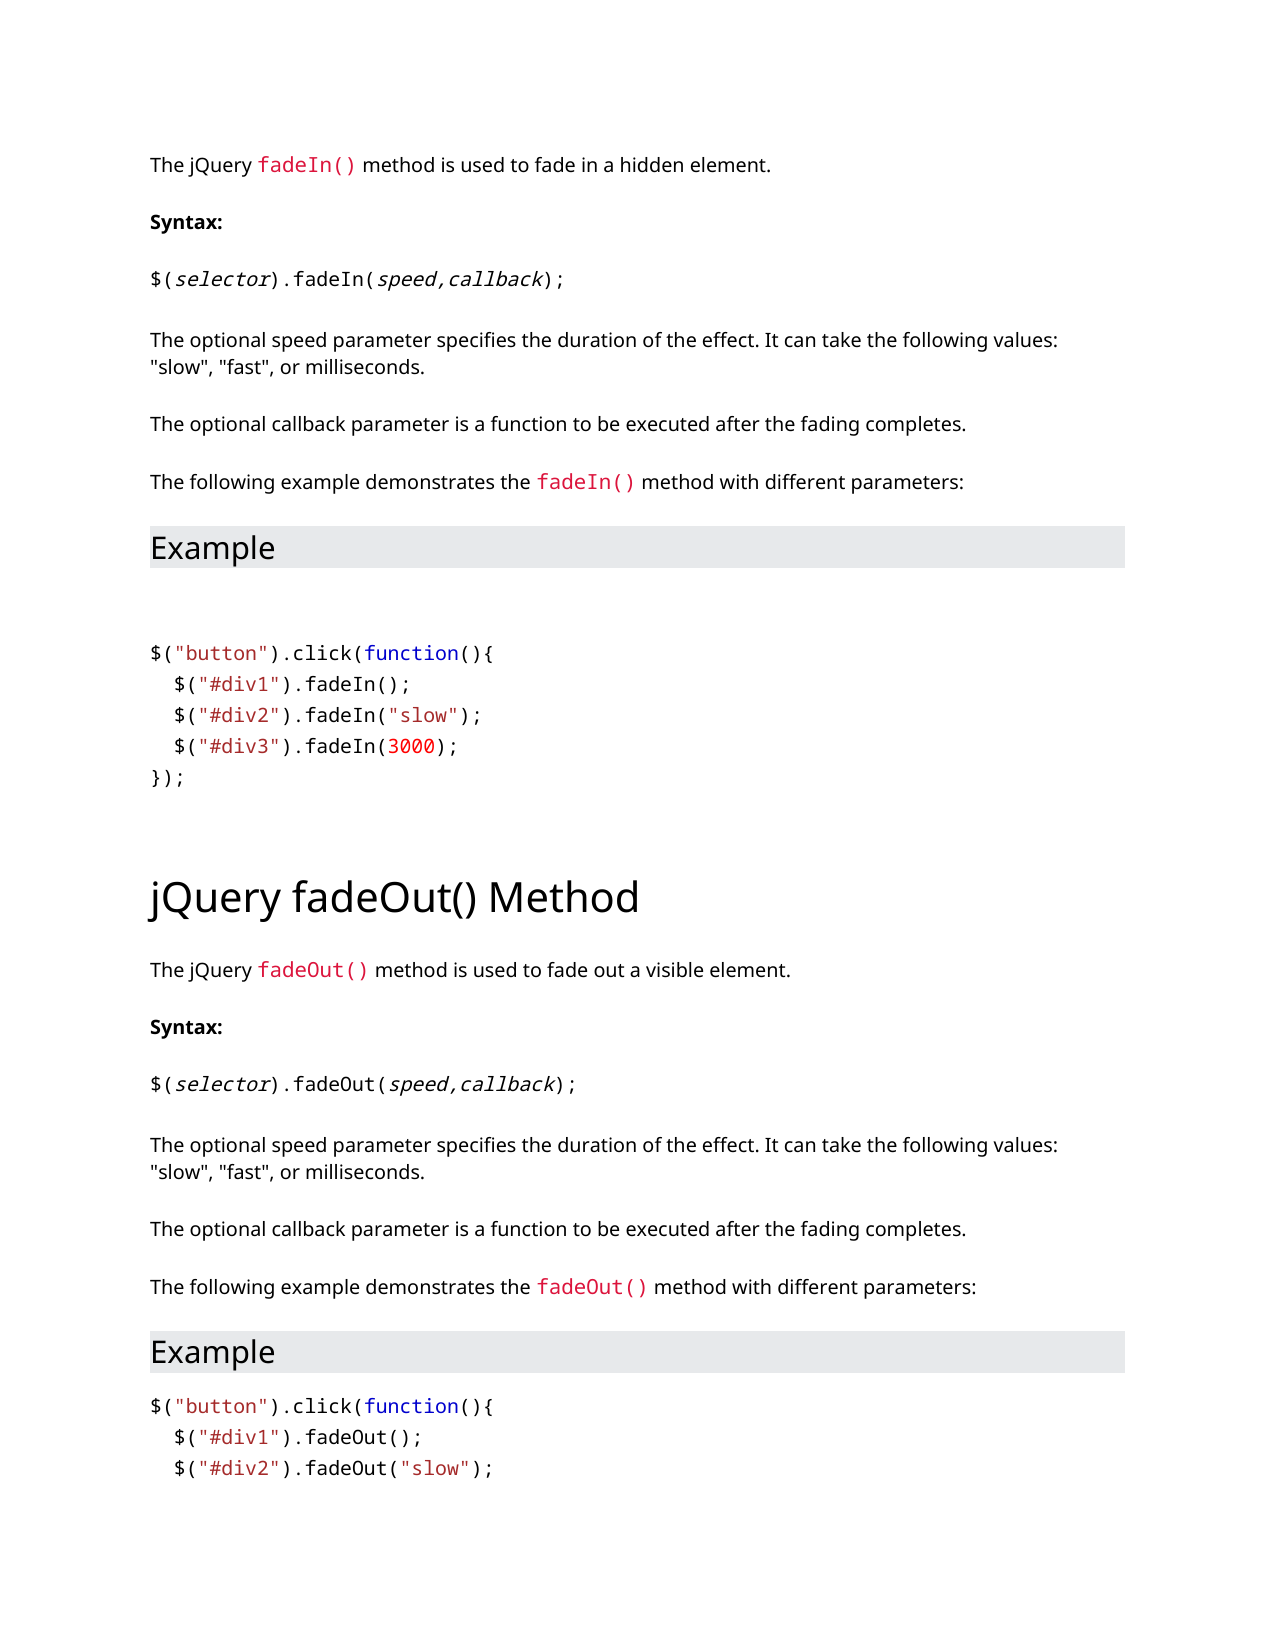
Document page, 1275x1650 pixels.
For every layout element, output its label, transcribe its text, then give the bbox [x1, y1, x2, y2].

text The optional speed parameter specifies the duration of the effect. It can take the following values: "slow", "fast", or milliseconds. [150, 326, 1125, 380]
text The optional callback parameter is a function to be executed after the fading completes. [150, 1215, 1125, 1242]
text Syntax: [150, 208, 1125, 235]
subtitle Example [150, 1331, 1125, 1373]
text $("button").click(function(){ $("#div1").fadeIn(); $("#div2").fadeIn("slow"); $("#div3").fadeIn(3000); }); [150, 639, 1125, 790]
subtitle jQuery fadeOut() Method [150, 868, 1125, 925]
text The following example demonstrates the fadeIn() method with different parameters: [150, 467, 1125, 496]
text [150, 1392, 1125, 1481]
text The optional speed parameter specifies the duration of the effect. It can take the following values: "slow", "fast", or milliseconds. [150, 1131, 1125, 1185]
text $(selector).fadeIn(speed,callback); [150, 265, 1125, 292]
text The optional callback parameter is a function to be executed after the fading completes. [150, 410, 1125, 437]
text $(selector).fadeOut(speed,callback); [150, 1070, 1125, 1097]
text The following example demonstrates the fadeOut() method with different parameters: [150, 1272, 1125, 1301]
text The jQuery fadeIn() method is used to fade in a hidden element. [150, 150, 1125, 178]
text The jQuery fadeOut() method is used to fade out a visible element. [150, 955, 1125, 983]
subtitle Example [150, 526, 1125, 568]
text Syntax: [150, 1013, 1125, 1040]
